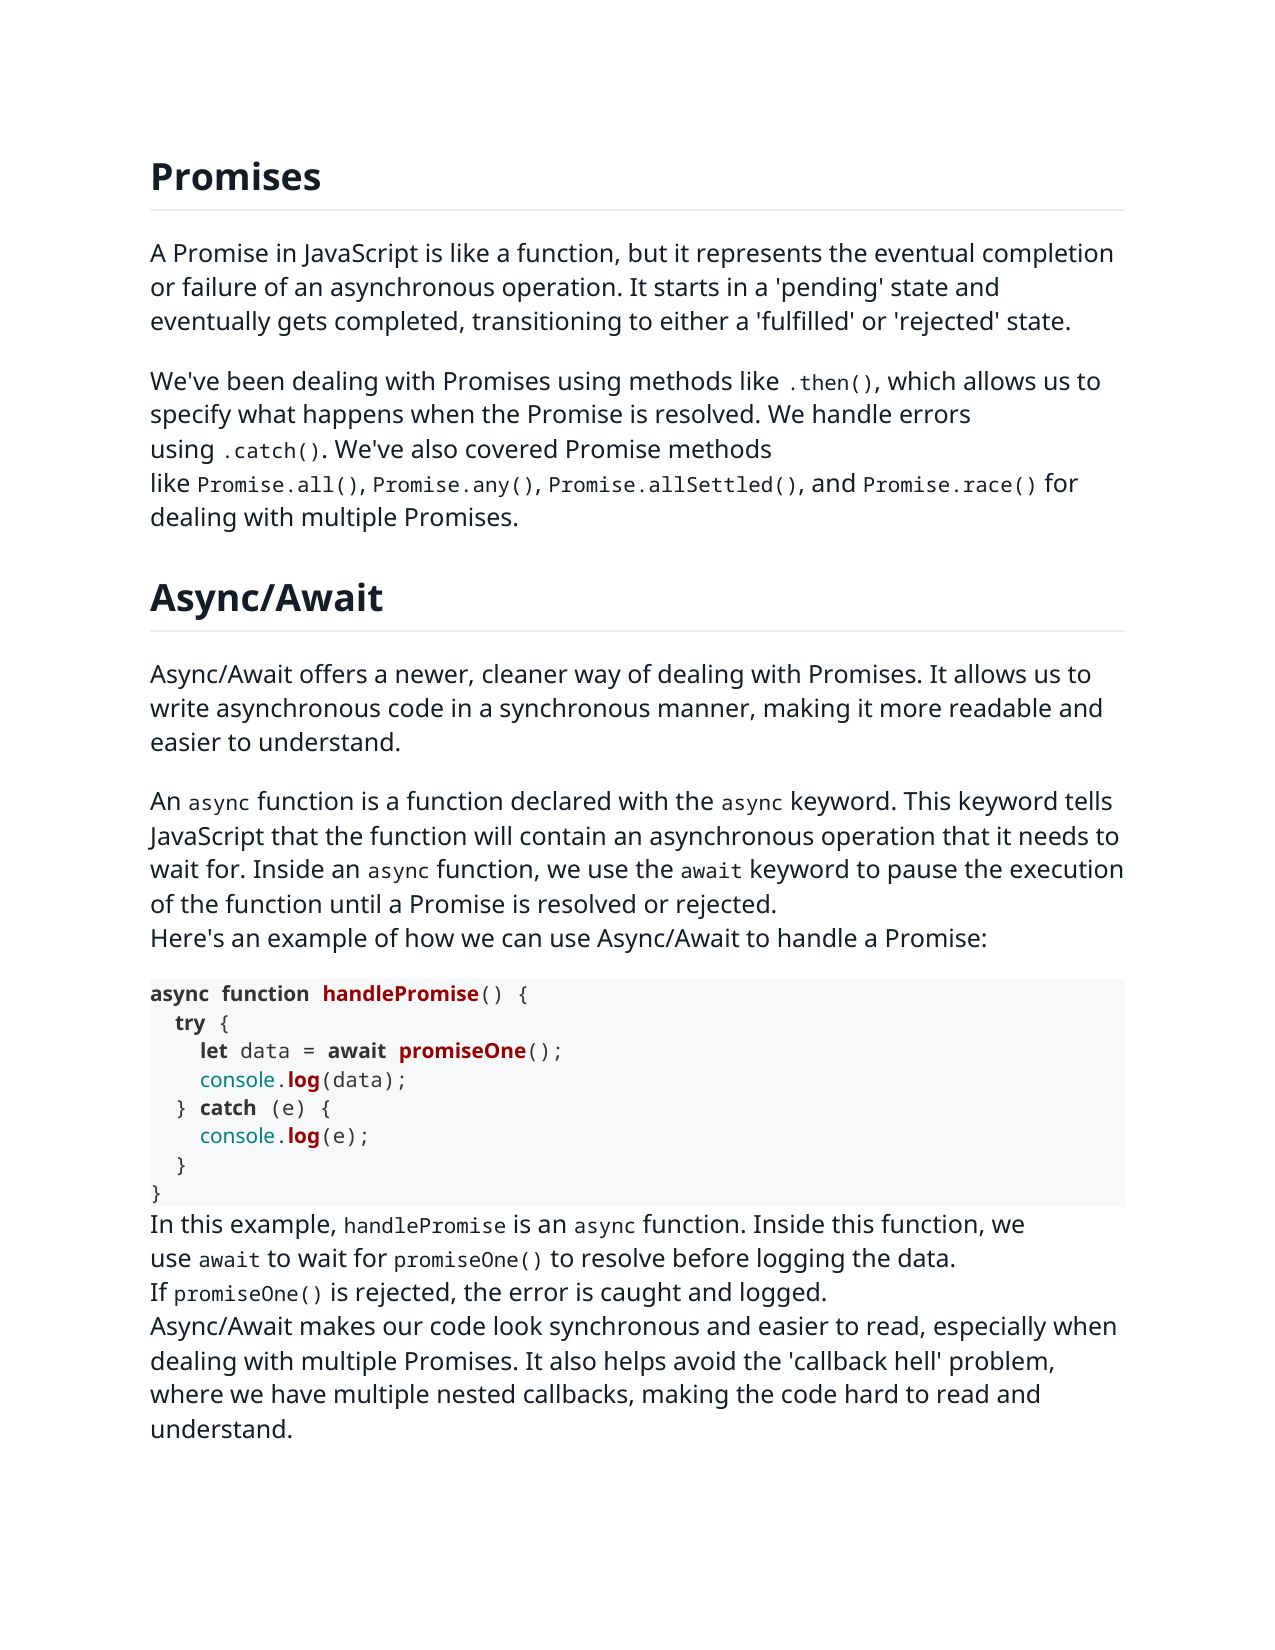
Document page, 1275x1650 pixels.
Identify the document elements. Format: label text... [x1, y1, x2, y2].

text } catch (e) { [150, 1093, 1125, 1122]
text async function handlePromise() { [150, 979, 1125, 1008]
text } [150, 1178, 1125, 1207]
text Async/Await makes our code look synchronous and easier to read, especially when dealing with multiple Promises. It also helps avoid the 'callback hell' problem, where we have multiple nested callbacks, making the code hard to read and understand. [150, 1309, 1125, 1445]
text let data = await promiseOne(); [150, 1036, 1125, 1065]
text console.log(data); [150, 1065, 1125, 1093]
text Async/Await offers a newer, cleaner way of dealing with Promises. It allows us to write asynchronous code in a synchronous manner, making it more readable and easier to understand. [150, 657, 1125, 759]
text console.log(e); [150, 1122, 1125, 1150]
text We've been dealing with Promises using methods like .then(), which allows us to specify what happens when the Promise is resolved. We handle errors using .catch(). We've also covered Promise methods like Promise.all(), Promise.any(), Promise.allSettled(), and Promise.race() for dealing with multiple Promises. [150, 363, 1125, 533]
subtitle Promises [150, 150, 1125, 209]
subtitle Async/Await [150, 571, 1125, 630]
text A Promise in JavaScript is like a function, but it represents the eventual completion or failure of an asynchronous operation. It starts in a 'pending' state and eventually gets completed, transitioning to either a 'fulfilled' or 'rejected' state. [150, 236, 1125, 338]
text An async function is a function declared with the async keyword. This keyword tells JavaScript that the function will contain an asynchronous operation that it needs to wait for. Inside an async function, we use the await keyword to pause the execution of the function until a Promise is resolved or rejected. [150, 784, 1125, 920]
text try { [150, 1008, 1125, 1036]
text Here's an example of how we can use Async/Await to handle a Promise: [150, 920, 1125, 954]
text } [150, 1150, 1125, 1178]
text In this example, handlePromise is an async function. Inside this function, we use await to wait for promiseOne() to resolve before logging the data. If promiseOne() is rejected, the error is caught and logged. [150, 1207, 1125, 1309]
